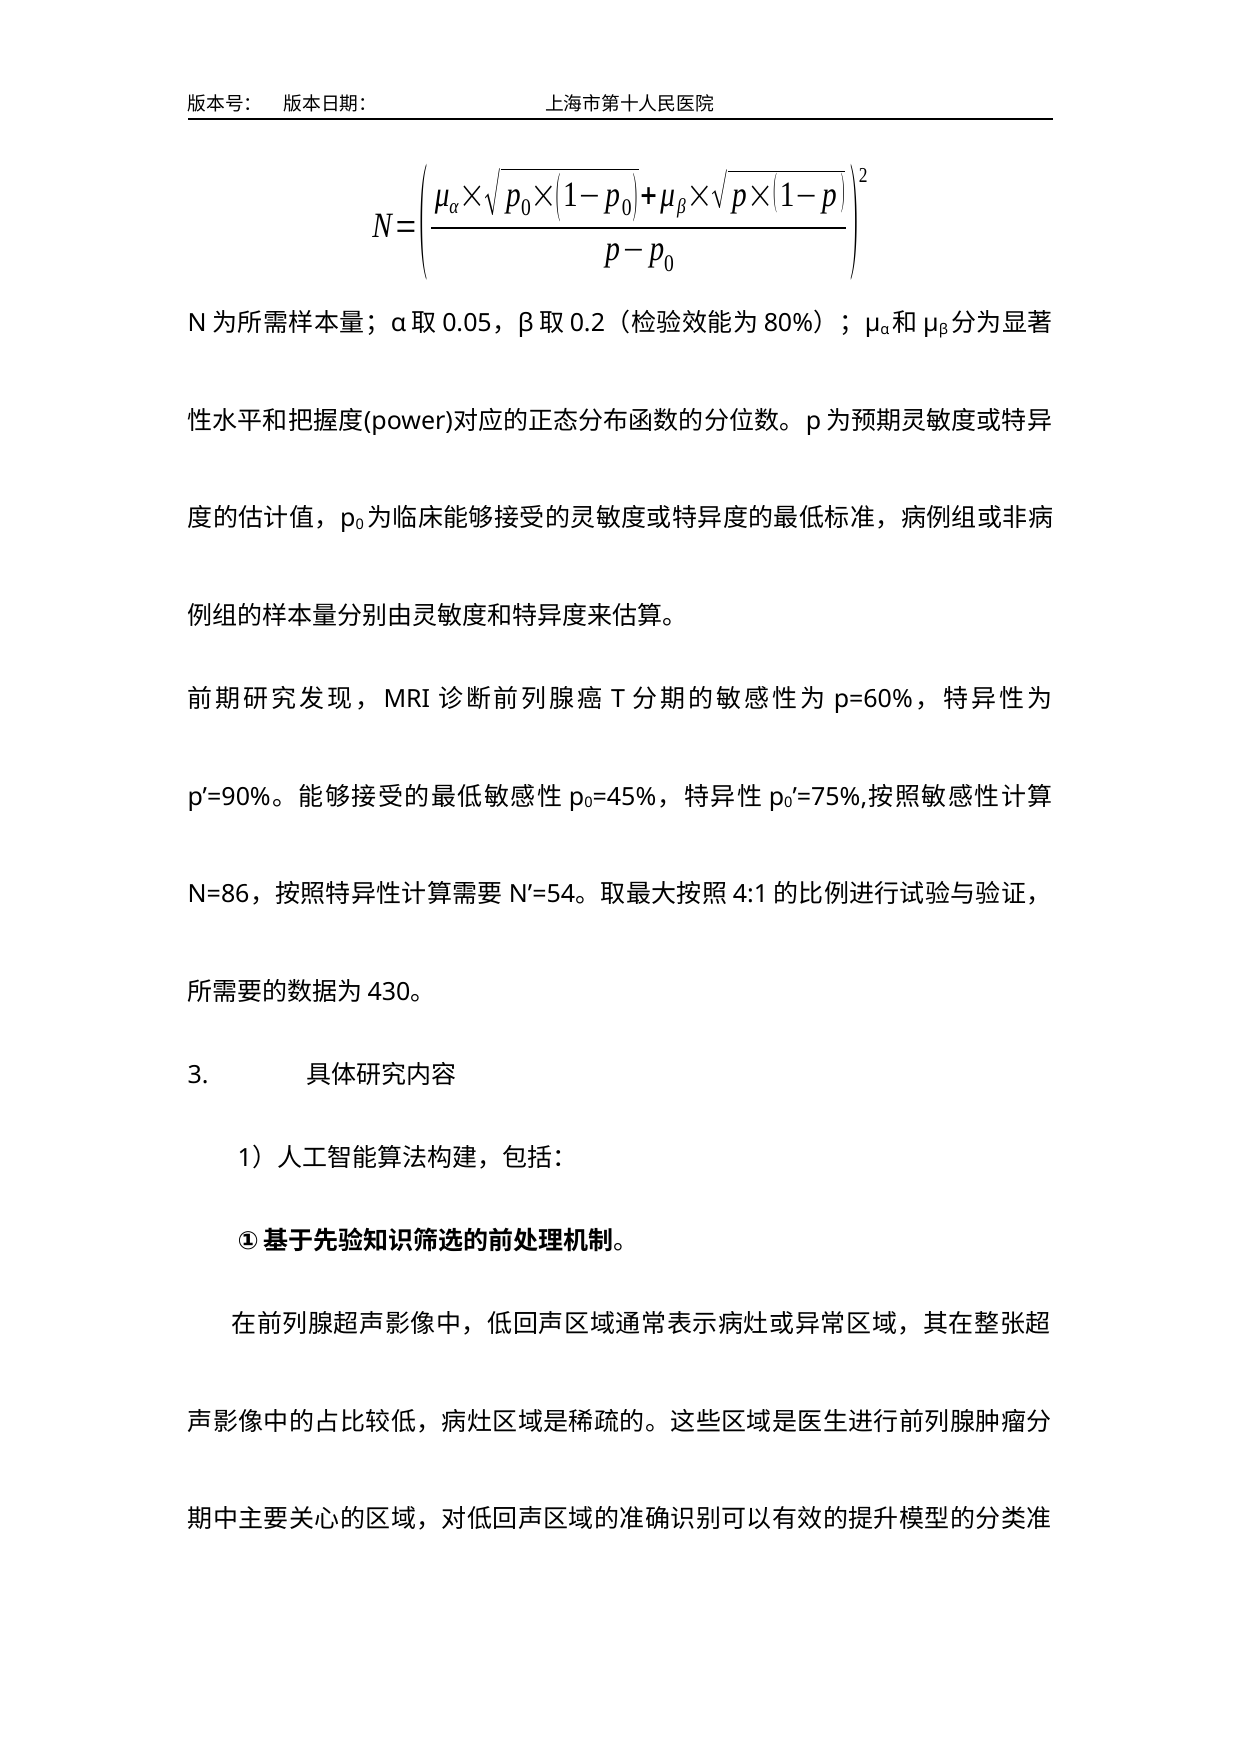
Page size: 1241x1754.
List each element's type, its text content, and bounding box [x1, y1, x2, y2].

list ①基于先验知识筛选的前处理机制。 [187, 1206, 1053, 1271]
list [187, 1289, 1053, 1549]
list 1）人工智能算法构建，包括： [187, 1123, 1053, 1188]
list 前期研究发现，MRI诊断前列腺癌T分期的敏感性为p=60%，特异性为p’=90%。能够接受的最低敏感性p0=45%，特异性p0’=75%,按照敏感性计算N=86，按照特异性计算需要N’=54。取最大按照4:1的比例进行试验与验证，所需要的数据为430。 [187, 664, 1053, 1022]
list 具体研究内容 [187, 1040, 1053, 1105]
list N为所需样本量；α取0.05，β取0.2（检验效能为80%）；μα和μβ分为显著性水平和把握度(power)对应的正态分布函数的分位数。p为预期灵敏度或特异度的估计值，p0为临床能够接受的灵敏度或特异度的最低标准，病例组或非病例组的样本量分别由灵敏度和特异度来估算。 [187, 288, 1053, 646]
